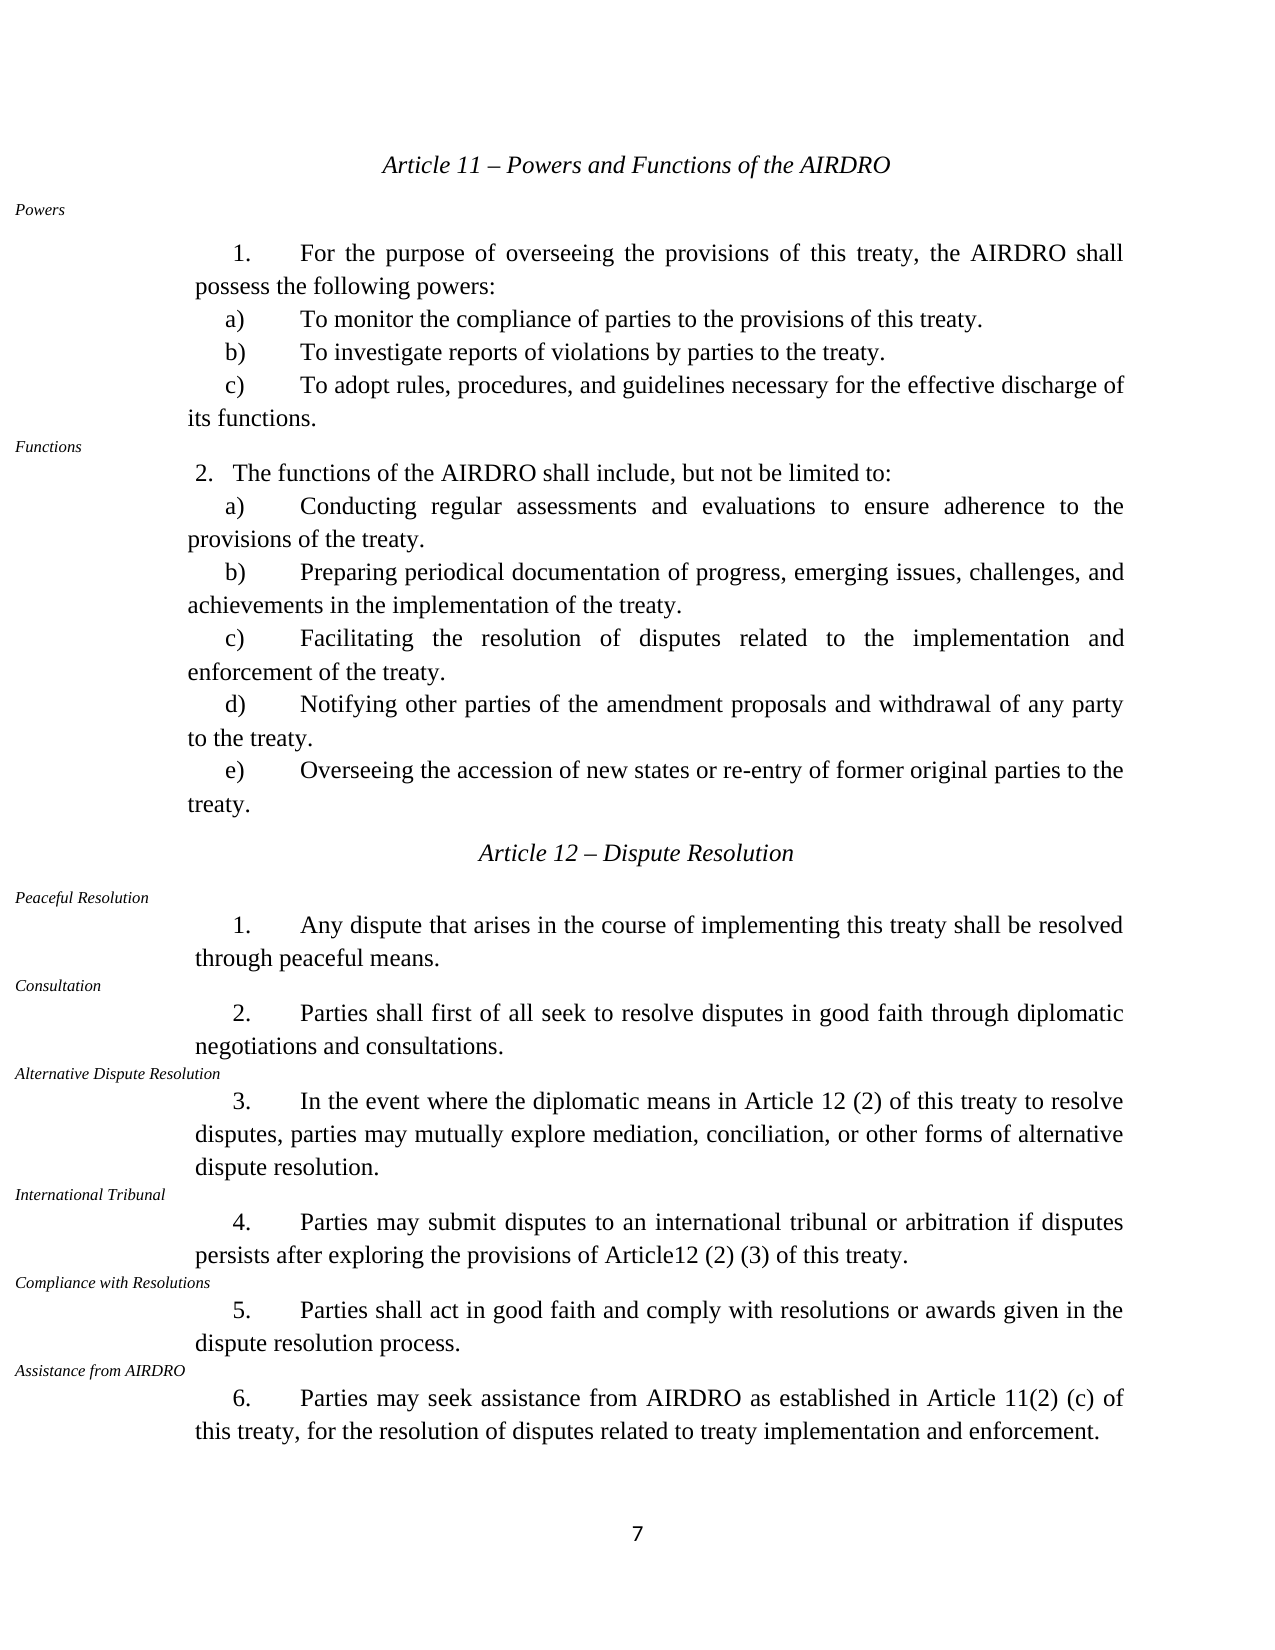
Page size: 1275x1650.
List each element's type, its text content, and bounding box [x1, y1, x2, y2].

list Functions [15, 436, 1125, 456]
list Assistance from AIRDRO [15, 1361, 1125, 1380]
list To adopt rules, procedures, and guidelines necessary for the effective discharge of its functions. [187, 370, 1125, 432]
text Powers [15, 200, 1125, 219]
list Parties may seek assistance from AIRDRO as established in Article 11(2) (c) of this treaty, for the resolution of disputes related to treaty implementation and enforcement. [195, 1383, 1125, 1445]
list Conducting regular assessments and evaluations to ensure adherence to the provisions of the treaty. [187, 491, 1125, 553]
list Facilitating the resolution of disputes related to the implementation and enforcement of the treaty. [187, 623, 1125, 685]
list Alternative Dispute Resolution [15, 1064, 1125, 1083]
list To monitor the compliance of parties to the provisions of this treaty. [187, 304, 1125, 333]
list Compliance with Resolutions [15, 1273, 1125, 1292]
list Peaceful Resolution [15, 888, 1125, 907]
list Preparing periodical documentation of progress, emerging issues, challenges, and achievements in the implementation of the treaty. [187, 557, 1125, 619]
list Parties shall first of all seek to resolve disputes in good faith through diplomatic negotiations and consultations. [195, 998, 1125, 1060]
list Overseeing the accession of new states or re-entry of former original parties to the treaty. [187, 756, 1125, 817]
list To investigate reports of violations by parties to the treaty. [187, 337, 1125, 366]
list Consultation [15, 976, 1125, 995]
list The functions of the AIRDRO shall include, but not be limited to: [195, 458, 1125, 487]
list In the event where the diplomatic means in Article 12 (2) of this treaty to resolve disputes, parties may mutually explore mediation, conciliation, or other forms of alternative dispute resolution. [195, 1086, 1125, 1181]
text Article 11 – Powers and Functions of the AIRDRO [150, 150, 1125, 179]
list International Tribunal [15, 1185, 1125, 1204]
list For the purpose of overseeing the provisions of this treaty, the AIRDRO shall possess the following powers: [195, 238, 1125, 300]
list Any dispute that arises in the course of implementing this treaty shall be resolved through peaceful means. [195, 910, 1125, 972]
list Notifying other parties of the amendment proposals and withdrawal of any party to the treaty. [187, 689, 1125, 751]
list Parties shall act in good faith and comply with resolutions or awards given in the dispute resolution process. [195, 1295, 1125, 1357]
list Parties may submit disputes to an international tribunal or arbitration if disputes persists after exploring the provisions of Article12 (2) (3) of this treaty. [195, 1207, 1125, 1269]
text Article 12 – Dispute Resolution [150, 838, 1125, 867]
